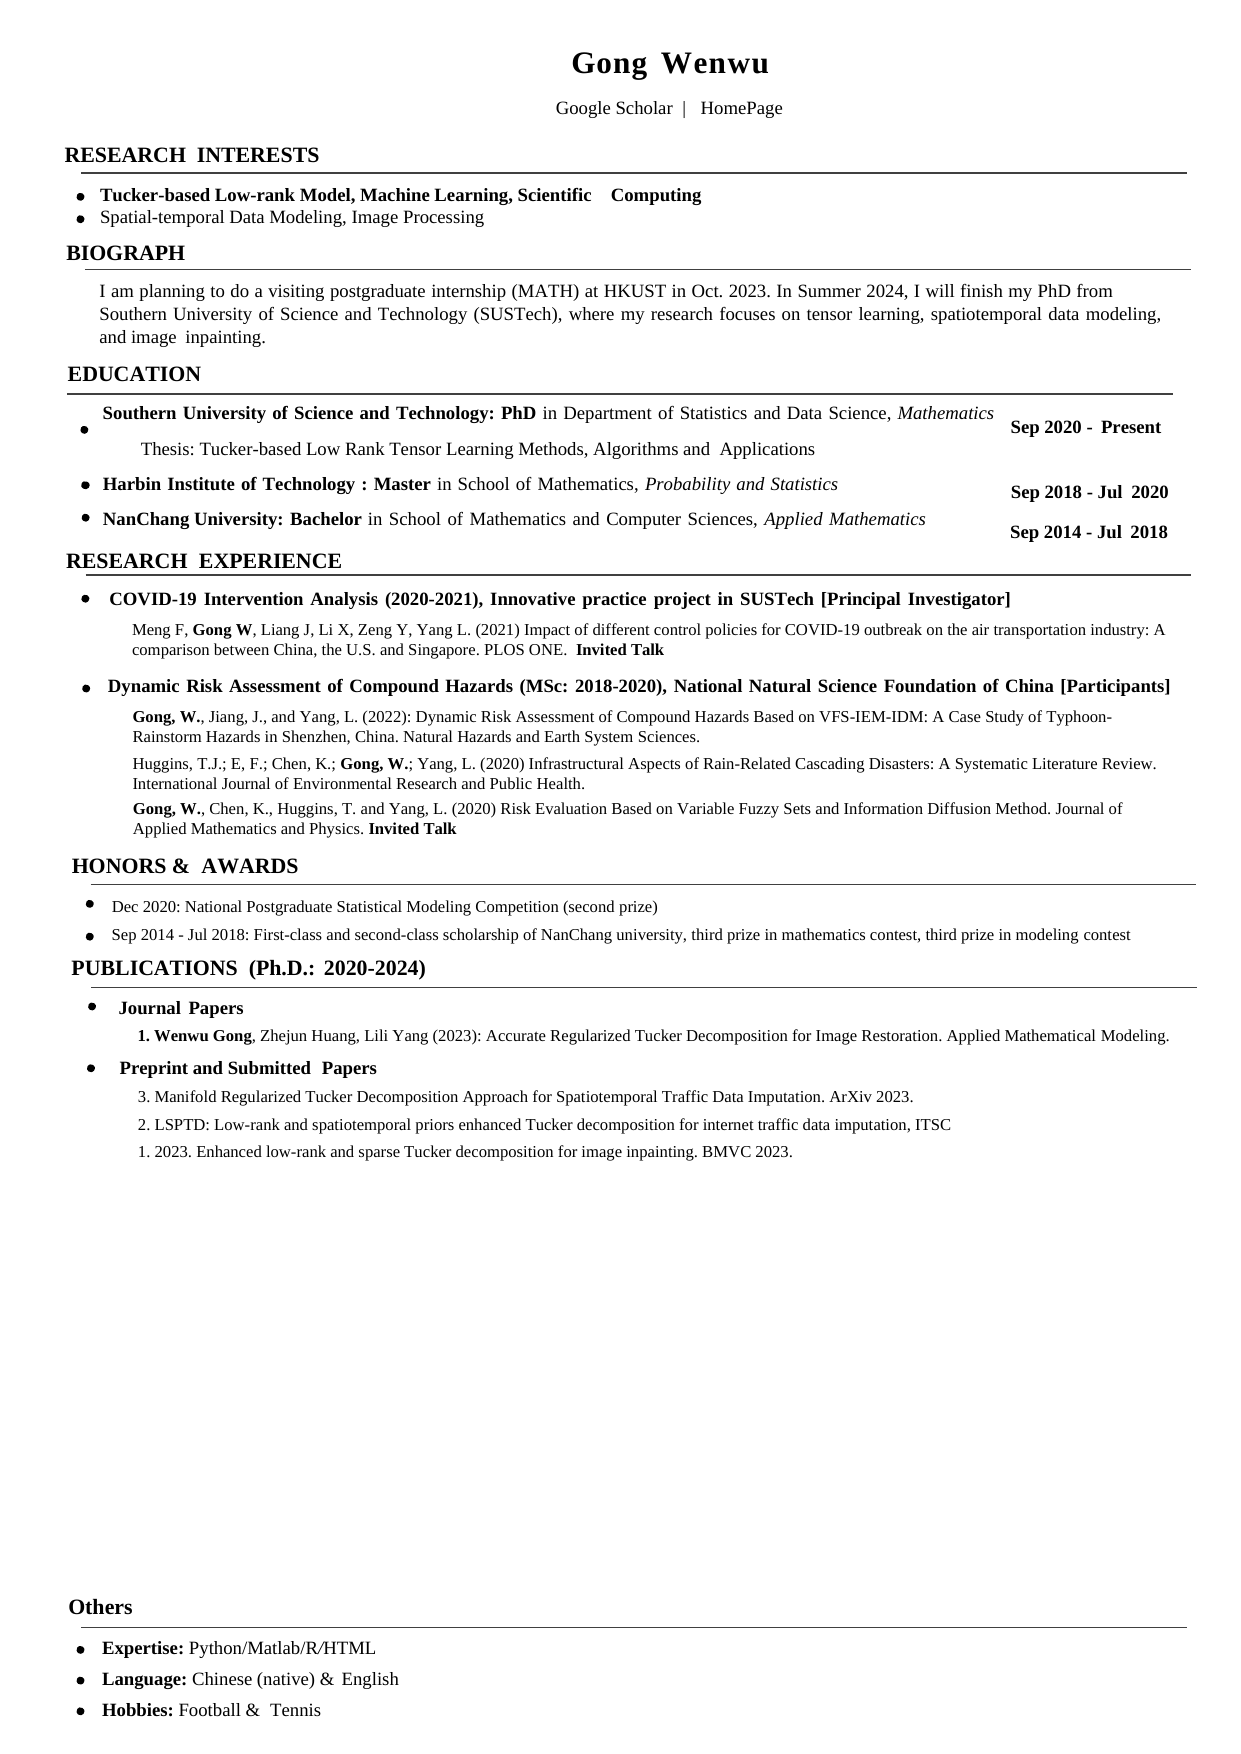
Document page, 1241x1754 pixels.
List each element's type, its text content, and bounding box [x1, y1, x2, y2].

text Sep 2014 - Jul 2018: First-class and second-class scholarship of NanChang university, third prize in mathematics contest, third prize in modeling contest [111, 924, 1175, 944]
subtitle RESEARCH EXPERIENCE [66, 548, 995, 574]
text Gong, W., Chen, K., Huggins, T. and Yang, L. (2020) Risk Evaluation Based on Variable Fuzzy Sets and Information Diffusion Method. Journal of Applied Mathematics and Physics. Invited Talk [133, 799, 1175, 838]
subtitle Preprint and Submitted Papers [119, 1057, 1175, 1078]
text Tucker-based Low-rank Model, Machine Learning, Scientific Computing [100, 184, 1175, 206]
text RESEARCH INTERESTS [64, 142, 1175, 167]
subtitle Journal Papers [118, 997, 1175, 1019]
text 2. LSPTD: Low-rank and spatiotemporal priors enhanced Tucker decomposition for internet traffic data imputation, ITSC [138, 1115, 1175, 1134]
text NanChang University: Bachelor in School of Mathematics and Computer Sciences, Applied Mathematics [66, 508, 995, 529]
text 3. Manifold Regularized Tucker Decomposition Approach for Spatiotemporal Traffic Data Imputation. ArXiv 2023. [138, 1087, 1175, 1106]
text Google Scholar | HomePage [553, 97, 785, 118]
text BIOGRAPH [66, 240, 1175, 265]
text Dec 2020: National Postgraduate Statistical Modeling Competition (second prize) [112, 897, 1175, 916]
text EDUCATION [67, 361, 1175, 386]
subtitle HONORS & AWARDS [72, 853, 1175, 878]
text Meng F, Gong W, Liang J, Li X, Zeng Y, Yang L. (2021) Impact of different control policies for COVID-19 outbreak on the air transportation industry: A comparison between China, the U.S. and Singapore. PLOS ONE. Invited Talk [132, 620, 1175, 659]
text Huggins, T.J.; E, F.; Chen, K.; Gong, W.; Yang, L. (2020) Infrastructural Aspects of Rain-Related Cascading Disasters: A Systematic Literature Review. [132, 754, 1175, 773]
text Rainstorm Hazards in Shenzhen, China. Natural Hazards and Earth System Sciences. [132, 727, 1175, 746]
subtitle Dynamic Risk Assessment of Compound Hazards (MSc: 2018-2020), National Natural Science Foundation of China [Participants] [108, 675, 1175, 696]
text COVID-19 Intervention Analysis (2020-2021), Innovative practice project in SUSTech [Principal Investigator] [109, 588, 1175, 609]
text Harbin Institute of Technology : Master in School of Mathematics, Probability and Statistics [103, 473, 995, 494]
subtitle PUBLICATIONS (Ph.D.: 2020-2024) [69, 955, 428, 980]
text Spatial-temporal Data Modeling, Image Processing [100, 206, 1175, 228]
text Gong Wenwu [553, 44, 787, 80]
text Thesis: Tucker-based Low Rank Tensor Learning Methods, Algorithms and Applications [141, 438, 995, 460]
list Wenwu Gong, Zhejun Huang, Lili Yang (2023): Accurate Regularized Tucker Decomposition for Image Restoration. Applied Mathematical Modeling. [137, 1026, 1175, 1045]
text Sep 2018 - Jul 2020 [1011, 481, 1192, 503]
text International Journal of Environmental Research and Public Health. [132, 774, 1175, 793]
text 1. 2023. Enhanced low-rank and sparse Tucker decomposition for image inpainting. BMVC 2023. [138, 1142, 1175, 1161]
subtitle Sep 2020 - Present [1010, 416, 1192, 438]
text I am planning to do a visiting postgraduate internship (MATH) at HKUST in Oct. 2023. In Summer 2024, I will finish my PhD from Southern University of Science and Technology (SUSTech), where my research focuses on tensor learning, spatiotemporal data modeling, and image inpainting. [99, 280, 1175, 347]
subtitle Others [68, 1594, 1175, 1619]
text Expertise: Python/Matlab/R/HTML Language: Chinese (native) & English Hobbies: Football & Tennis [102, 1637, 460, 1721]
text Southern University of Science and Technology: PhD in Department of Statistics and Data Science, Mathematics [102, 402, 995, 423]
text Gong, W., Jiang, J., and Yang, L. (2022): Dynamic Risk Assessment of Compound Hazards Based on VFS-IEM-IDM: A Case Study of Typhoon- [132, 707, 1175, 726]
text Sep 2014 - Jul 2018 [1010, 521, 1192, 542]
